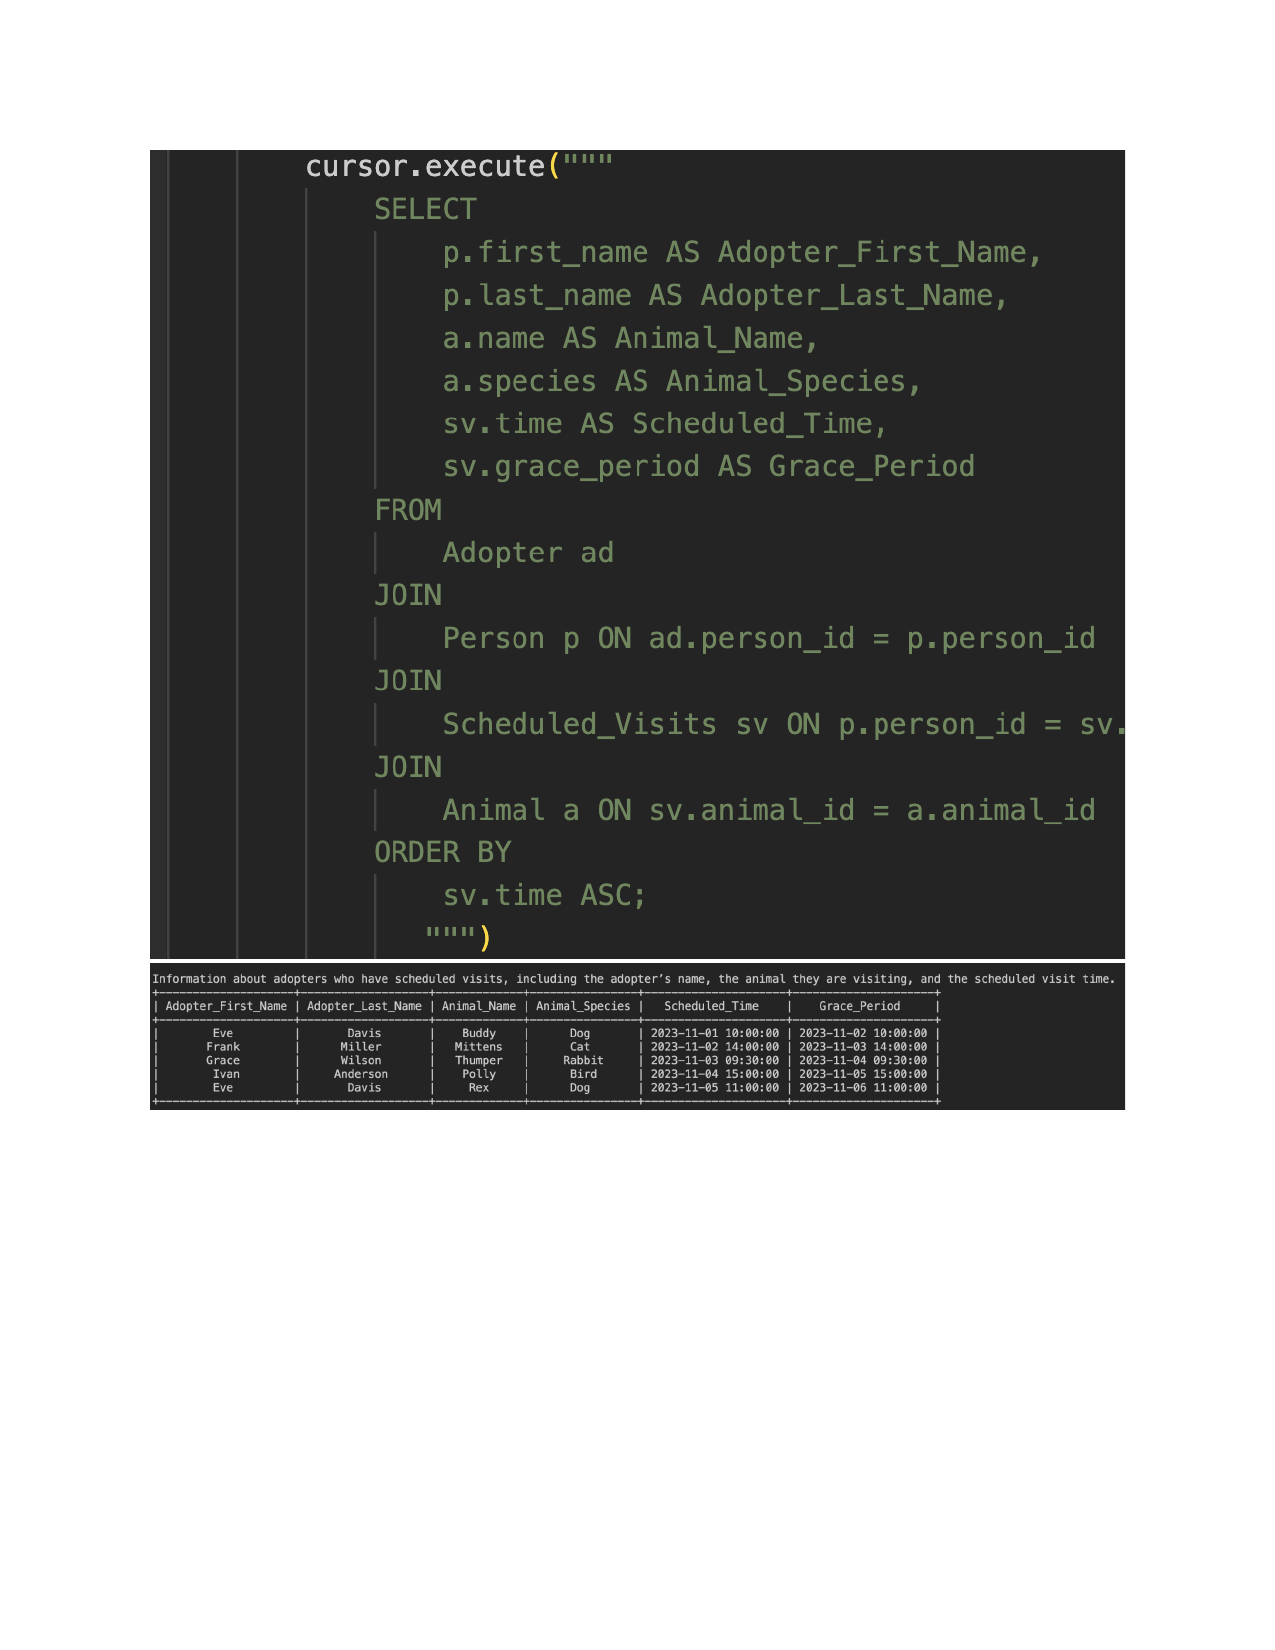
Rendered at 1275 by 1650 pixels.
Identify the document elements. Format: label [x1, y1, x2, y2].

picture [150, 150, 1125, 959]
picture [150, 963, 1125, 1110]
